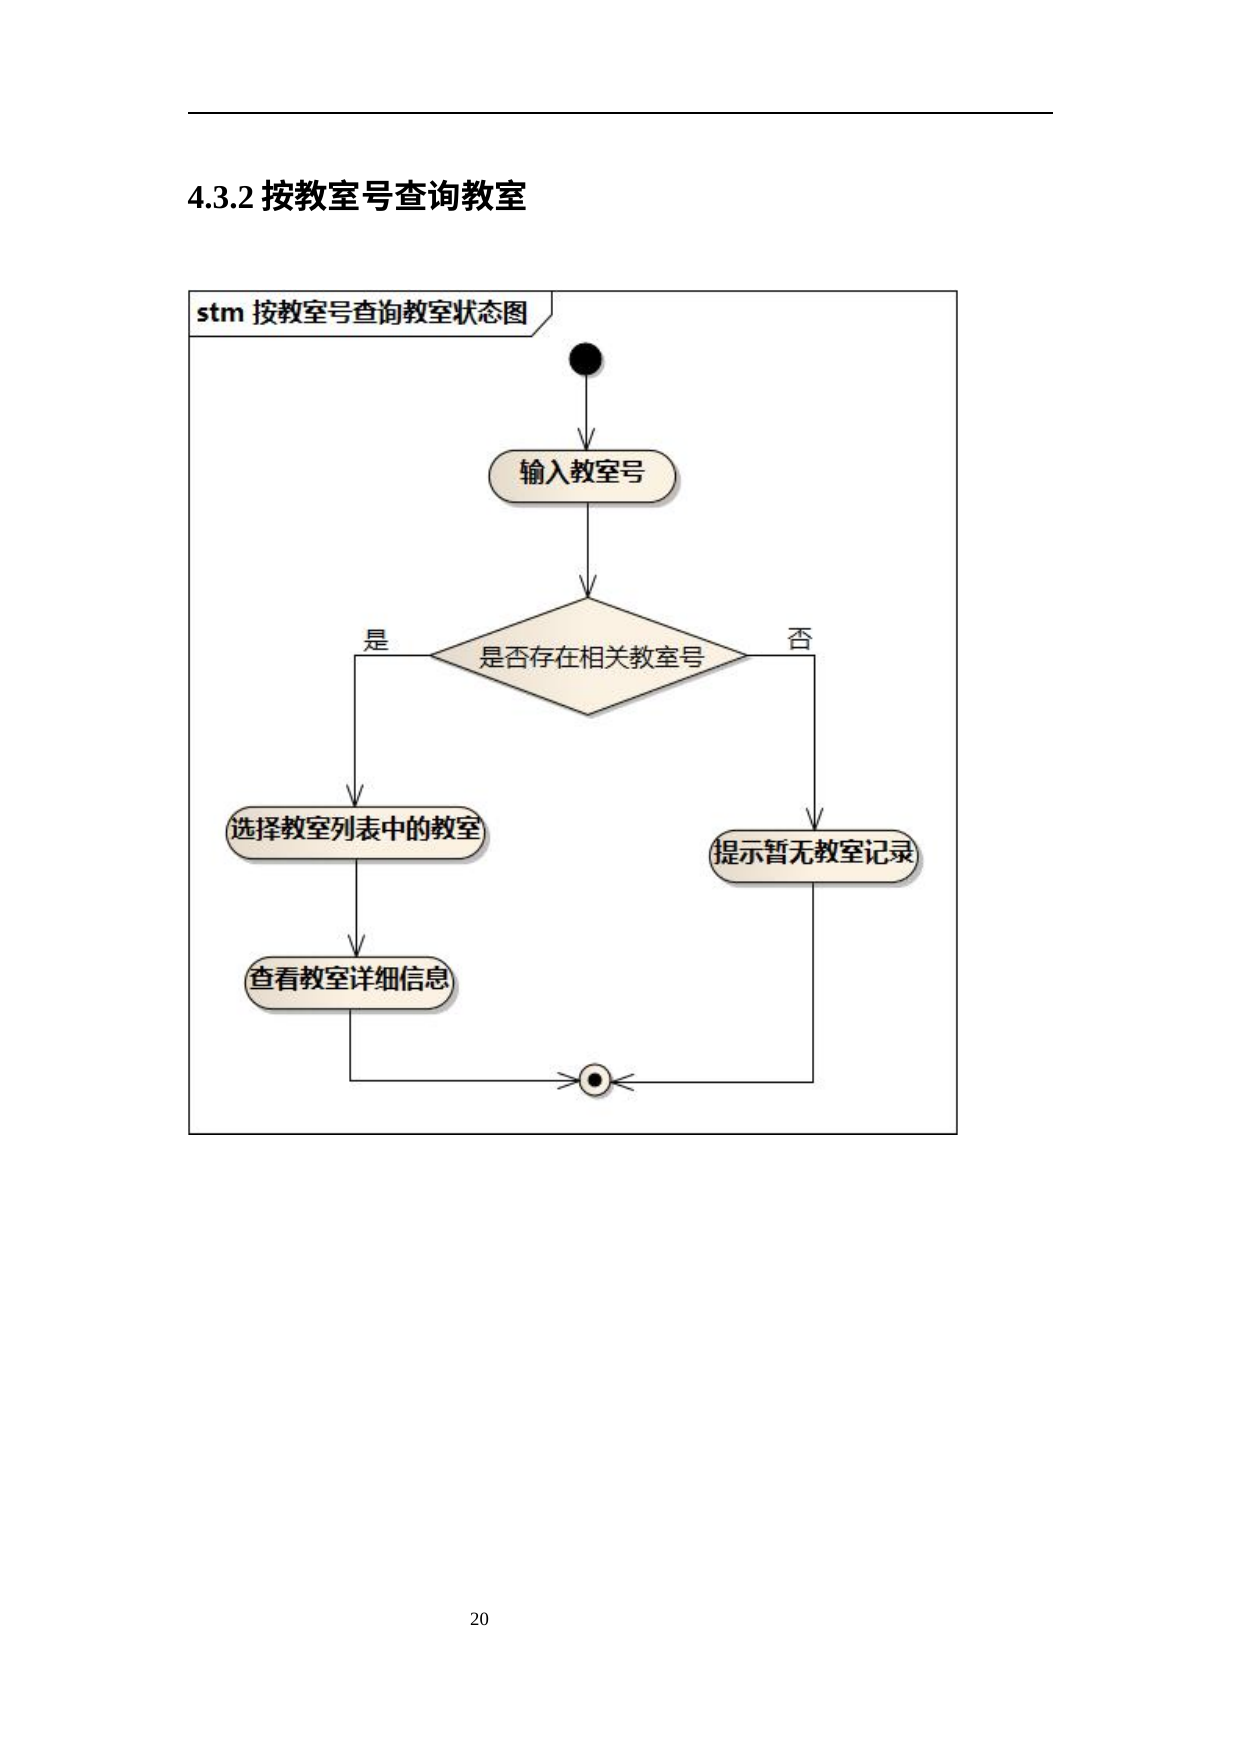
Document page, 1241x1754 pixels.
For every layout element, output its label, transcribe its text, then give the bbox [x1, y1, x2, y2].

subtitle 4.3.2按教室号查询教室 [187, 162, 1053, 227]
picture [187, 289, 958, 1135]
